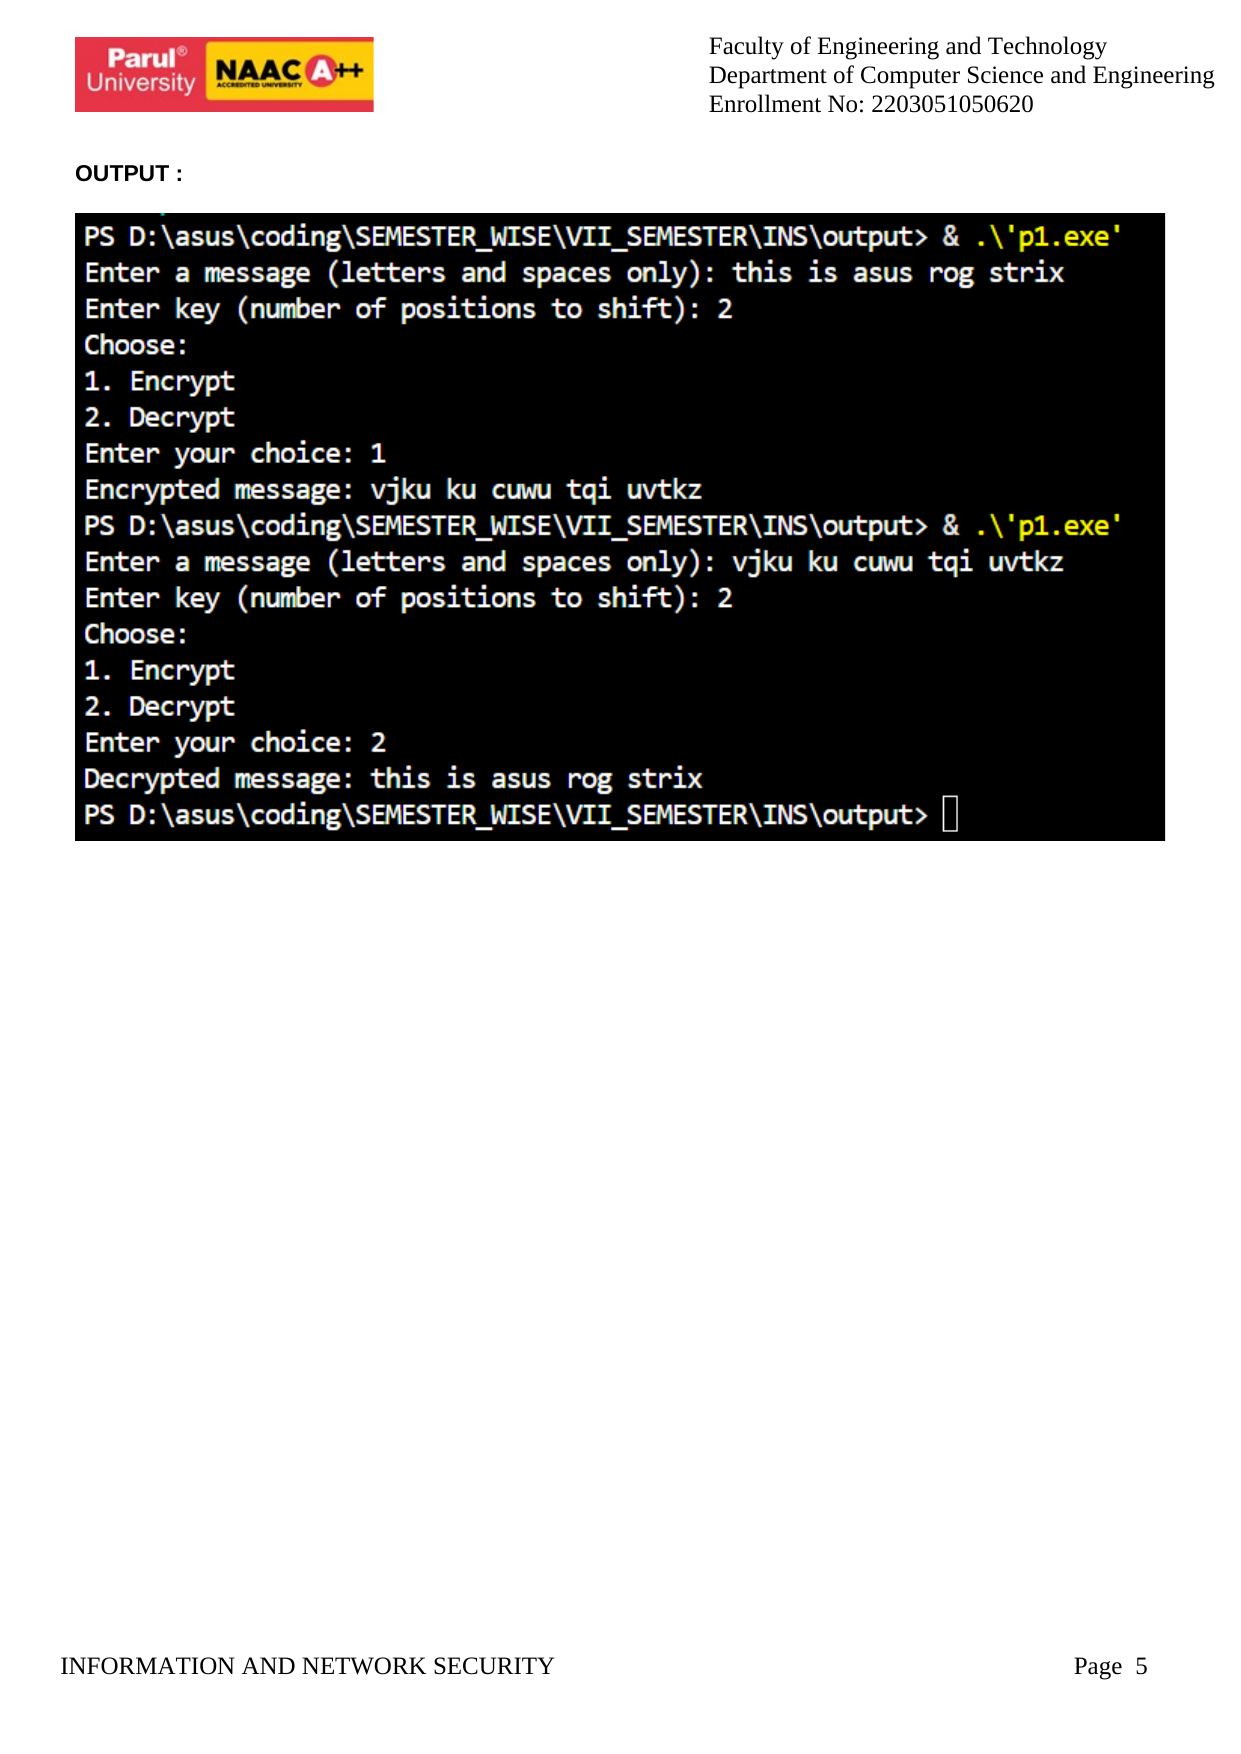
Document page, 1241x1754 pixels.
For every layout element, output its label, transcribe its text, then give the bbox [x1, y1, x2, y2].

picture [75, 37, 374, 112]
picture [75, 213, 1166, 841]
text OUTPUT : [75, 160, 1165, 187]
